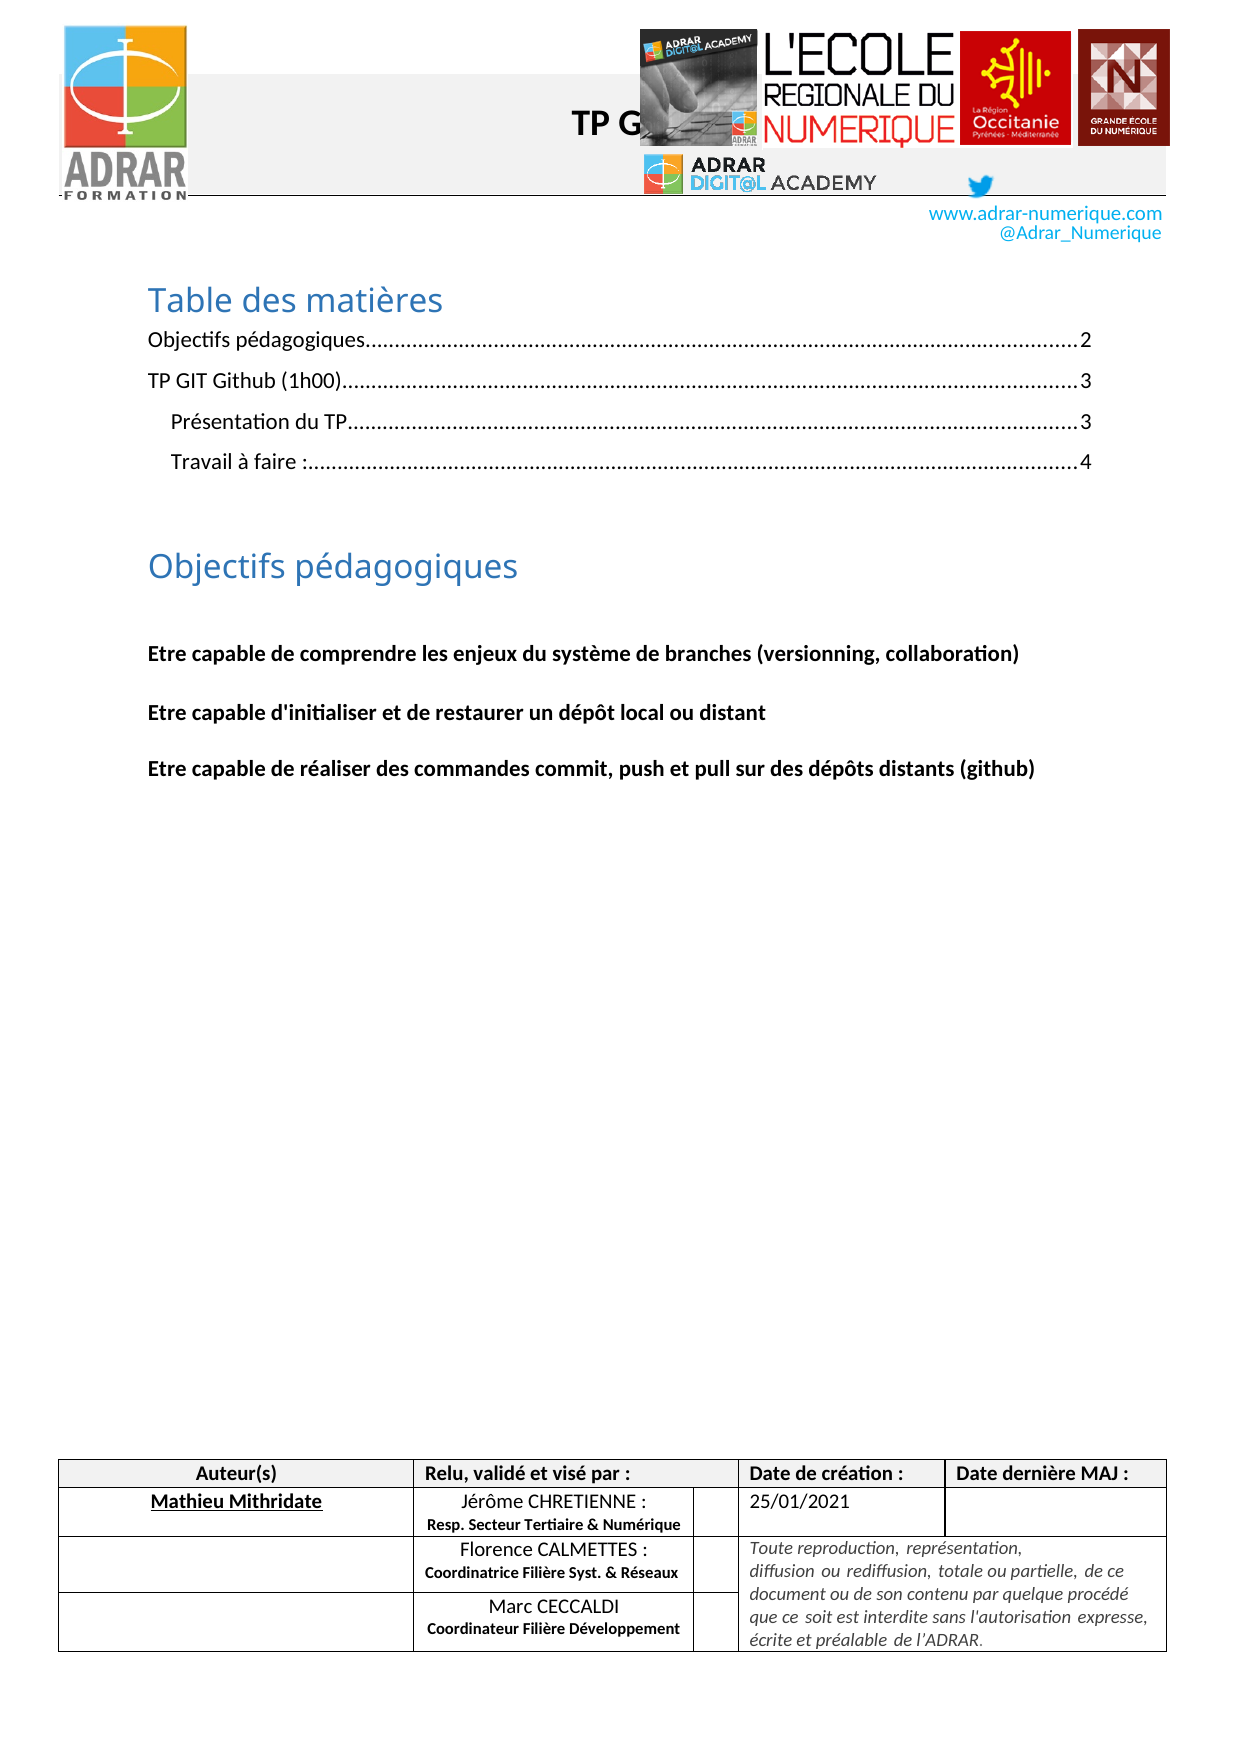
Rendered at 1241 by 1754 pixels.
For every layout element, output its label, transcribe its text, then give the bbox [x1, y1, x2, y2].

text Etre capable de réaliser des commandes commit, push et pull sur des dépôts distants (github) [148, 754, 1093, 782]
subtitle Objectifs pédagogiques [148, 543, 1093, 589]
text Etre capable de comprendre les enjeux du système de branches (versionning, collaboration) [148, 639, 1093, 667]
text Etre capable d'initialiser et de restaurer un dépôt local ou distant [148, 698, 1093, 726]
picture [964, 170, 997, 202]
picture [62, 23, 188, 202]
picture [630, 22, 1178, 207]
